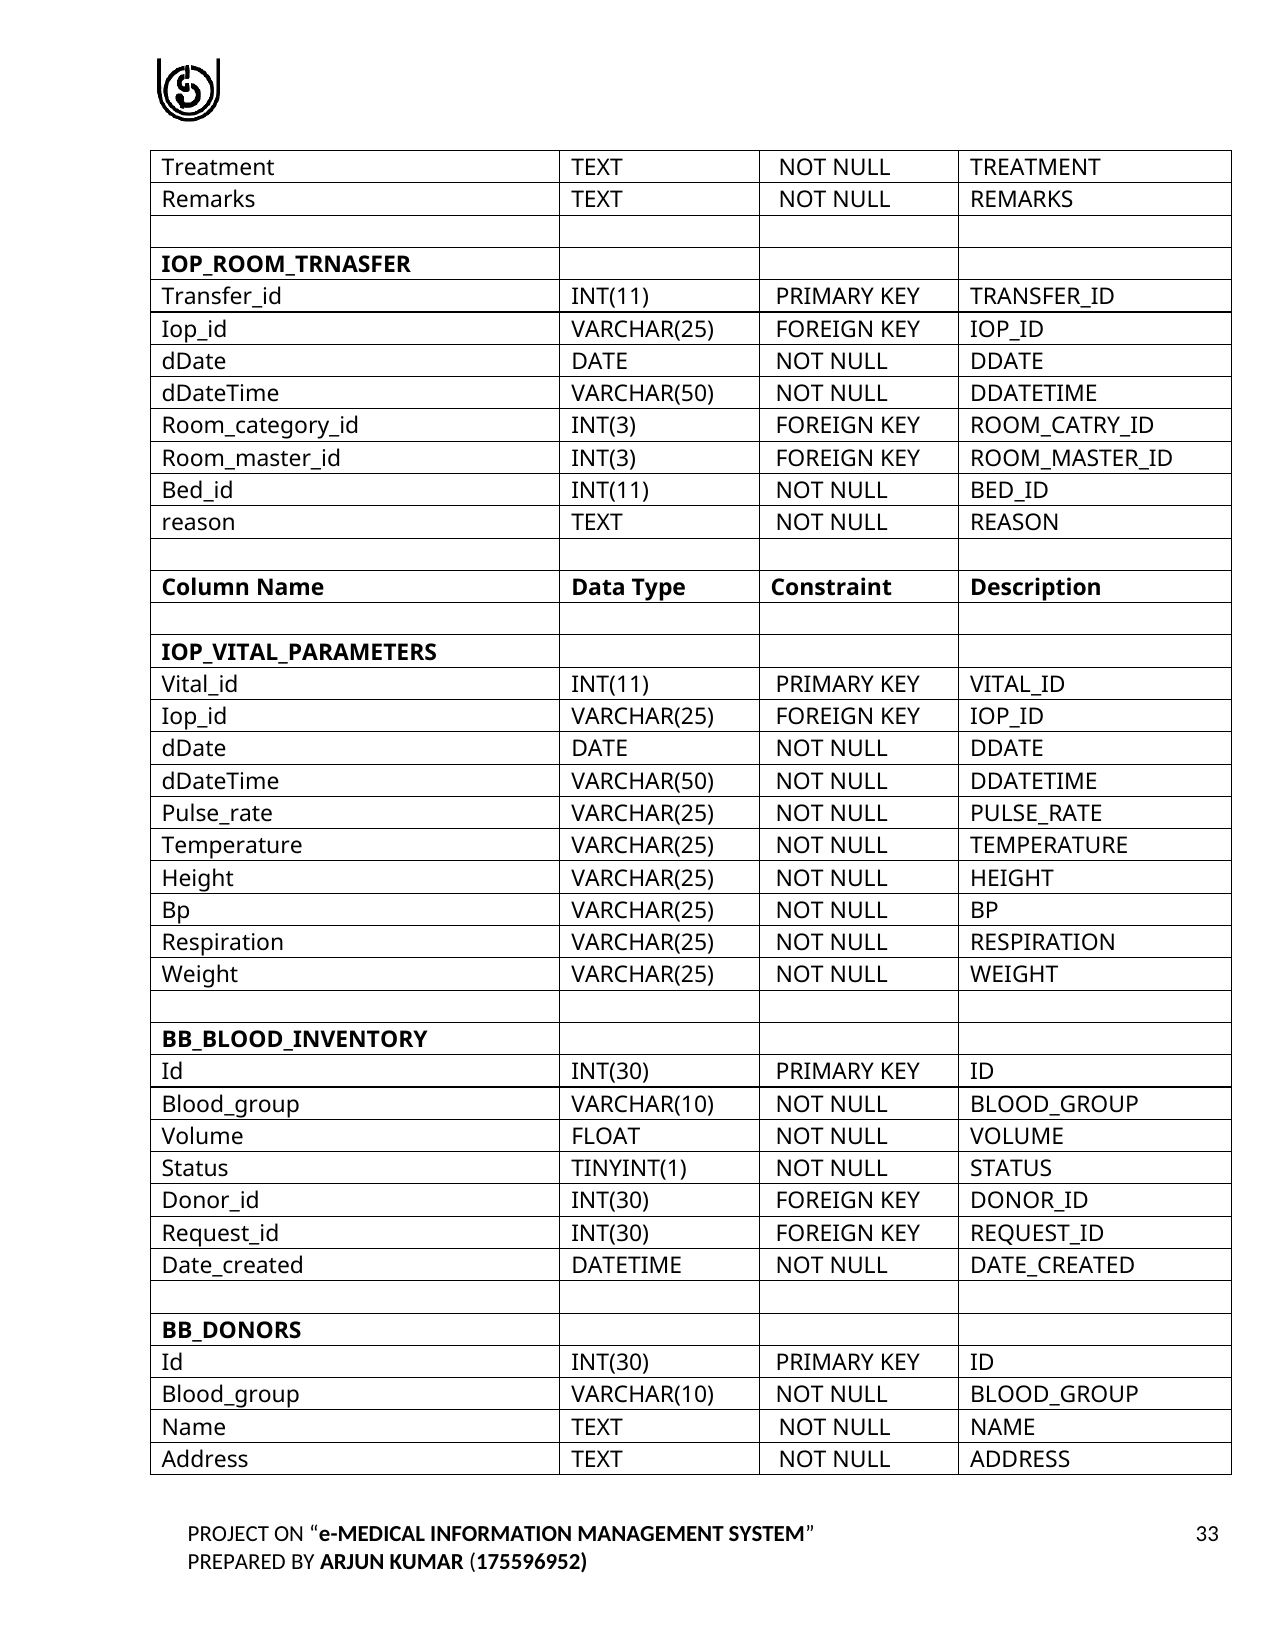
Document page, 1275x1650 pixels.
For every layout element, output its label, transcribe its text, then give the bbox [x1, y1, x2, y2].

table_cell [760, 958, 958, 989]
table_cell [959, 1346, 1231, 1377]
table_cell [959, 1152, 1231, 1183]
table_cell PULSE_RATE [959, 797, 1231, 828]
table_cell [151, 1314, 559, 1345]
table_cell FOREIGN KEY [760, 700, 958, 731]
table_cell VARCHAR(25) [560, 926, 759, 957]
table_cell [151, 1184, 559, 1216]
table_cell DATE [560, 732, 759, 763]
table_cell VARCHAR(25) [560, 861, 759, 893]
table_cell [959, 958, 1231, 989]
table_cell [959, 603, 1231, 634]
table_cell NOT NULL [760, 377, 958, 408]
table_cell TEXT [560, 506, 759, 537]
table_cell NOT NULL [760, 797, 958, 828]
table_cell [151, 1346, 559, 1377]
table_cell NOT NULL [760, 183, 958, 214]
table_cell DDATE [959, 732, 1231, 763]
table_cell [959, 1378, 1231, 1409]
table_cell TEXT [560, 151, 759, 182]
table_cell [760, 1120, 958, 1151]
table_cell VARCHAR(25) [560, 797, 759, 828]
table_cell HEIGHT [959, 861, 1231, 893]
table_cell Room_category_id [151, 409, 559, 441]
table_cell VITAL_ID [959, 668, 1231, 699]
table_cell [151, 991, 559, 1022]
table_cell [959, 635, 1231, 667]
table_cell REASON [959, 506, 1231, 537]
table_cell PRIMARY KEY [760, 668, 958, 699]
table_cell VARCHAR(50) [560, 765, 759, 796]
table_cell [151, 603, 559, 634]
table_cell [760, 248, 958, 279]
table_cell NOT NULL [760, 765, 958, 796]
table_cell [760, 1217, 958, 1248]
table_cell TEMPERATURE [959, 829, 1231, 860]
table_cell [760, 539, 958, 570]
table_cell NOT NULL [760, 345, 958, 376]
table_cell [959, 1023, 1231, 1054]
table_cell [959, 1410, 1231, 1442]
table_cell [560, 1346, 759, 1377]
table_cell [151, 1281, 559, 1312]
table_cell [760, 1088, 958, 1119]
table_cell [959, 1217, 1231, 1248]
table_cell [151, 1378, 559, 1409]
table_cell Column Name [151, 571, 559, 602]
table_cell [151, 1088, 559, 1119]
table_cell FOREIGN KEY [760, 313, 958, 344]
table_cell dDate [151, 345, 559, 376]
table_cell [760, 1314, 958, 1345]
table_cell IOP_ID [959, 700, 1231, 731]
table_cell Height [151, 861, 559, 893]
table_cell Pulse_rate [151, 797, 559, 828]
table_cell reason [151, 506, 559, 537]
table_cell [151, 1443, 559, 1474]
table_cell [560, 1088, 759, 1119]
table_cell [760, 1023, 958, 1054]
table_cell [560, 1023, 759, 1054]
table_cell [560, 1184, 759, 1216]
table_cell Room_master_id [151, 442, 559, 473]
table_cell ROOM_MASTER_ID [959, 442, 1231, 473]
table_cell VARCHAR(50) [560, 377, 759, 408]
table_cell [959, 216, 1231, 247]
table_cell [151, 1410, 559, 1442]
table_cell dDate [151, 732, 559, 763]
table_cell Data Type [560, 571, 759, 602]
table_cell Remarks [151, 183, 559, 214]
table_cell FOREIGN KEY [760, 442, 958, 473]
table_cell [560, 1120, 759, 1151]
table_cell TEXT [560, 183, 759, 214]
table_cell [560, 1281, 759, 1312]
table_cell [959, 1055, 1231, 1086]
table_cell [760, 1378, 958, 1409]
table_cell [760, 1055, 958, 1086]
table_cell TREATMENT [959, 151, 1231, 182]
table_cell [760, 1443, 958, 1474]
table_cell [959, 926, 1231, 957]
table_cell NOT NULL [760, 151, 958, 182]
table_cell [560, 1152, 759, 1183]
table_cell Bed_id [151, 474, 559, 505]
table_cell IOP_ROOM_TRNASFER [151, 248, 559, 279]
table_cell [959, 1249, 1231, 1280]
table_cell FOREIGN KEY [760, 409, 958, 441]
table_cell IOP_ID [959, 313, 1231, 344]
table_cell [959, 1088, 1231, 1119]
table_cell NOT NULL [760, 474, 958, 505]
table_cell TRANSFER_ID [959, 280, 1231, 311]
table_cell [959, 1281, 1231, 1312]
table_cell NOT NULL [760, 861, 958, 893]
table_cell Bp [151, 894, 559, 925]
table_cell INT(11) [560, 474, 759, 505]
table_cell REMARKS [959, 183, 1231, 214]
table_cell VARCHAR(25) [560, 700, 759, 731]
table_cell Description [959, 571, 1231, 602]
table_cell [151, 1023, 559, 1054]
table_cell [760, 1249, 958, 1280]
table_cell DDATE [959, 345, 1231, 376]
table_cell DDATETIME [959, 377, 1231, 408]
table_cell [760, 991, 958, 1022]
table_cell DDATETIME [959, 765, 1231, 796]
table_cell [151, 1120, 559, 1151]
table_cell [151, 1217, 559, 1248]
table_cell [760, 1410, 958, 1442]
table_cell Temperature [151, 829, 559, 860]
table_cell [760, 635, 958, 667]
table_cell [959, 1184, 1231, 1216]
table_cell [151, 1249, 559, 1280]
table_cell Constraint [760, 571, 958, 602]
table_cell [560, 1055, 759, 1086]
table_cell VARCHAR(25) [560, 829, 759, 860]
table_cell Respiration [151, 926, 559, 957]
table_cell Iop_id [151, 700, 559, 731]
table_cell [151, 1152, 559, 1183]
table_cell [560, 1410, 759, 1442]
table_cell ROOM_CATRY_ID [959, 409, 1231, 441]
table_cell IOP_VITAL_PARAMETERS [151, 635, 559, 667]
table_cell NOT NULL [760, 894, 958, 925]
table_cell [151, 216, 559, 247]
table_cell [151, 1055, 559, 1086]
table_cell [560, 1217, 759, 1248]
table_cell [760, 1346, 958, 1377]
table_cell dDateTime [151, 377, 559, 408]
table_cell PRIMARY KEY [760, 280, 958, 311]
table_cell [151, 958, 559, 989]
table_cell BED_ID [959, 474, 1231, 505]
table_cell NOT NULL [760, 506, 958, 537]
table_cell NOT NULL [760, 829, 958, 860]
table_cell NOT NULL [760, 926, 958, 957]
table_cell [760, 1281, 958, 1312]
table_cell [560, 603, 759, 634]
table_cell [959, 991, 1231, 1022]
table_cell INT(11) [560, 280, 759, 311]
table_cell Vital_id [151, 668, 559, 699]
table_cell [760, 216, 958, 247]
table_cell [760, 603, 958, 634]
table_cell Treatment [151, 151, 559, 182]
table_cell INT(3) [560, 409, 759, 441]
table_cell [959, 539, 1231, 570]
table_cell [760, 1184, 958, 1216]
table_cell [560, 539, 759, 570]
table_cell INT(3) [560, 442, 759, 473]
table_cell DATE [560, 345, 759, 376]
table_cell [959, 248, 1231, 279]
table_cell Iop_id [151, 313, 559, 344]
table_cell [560, 635, 759, 667]
table_cell [560, 216, 759, 247]
table_cell NOT NULL [760, 732, 958, 763]
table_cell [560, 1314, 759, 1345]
table_cell VARCHAR(25) [560, 313, 759, 344]
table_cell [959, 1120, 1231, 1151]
table_cell [560, 248, 759, 279]
table_cell VARCHAR(25) [560, 894, 759, 925]
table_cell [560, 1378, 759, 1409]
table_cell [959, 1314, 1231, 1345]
table_cell Transfer_id [151, 280, 559, 311]
table_cell INT(11) [560, 668, 759, 699]
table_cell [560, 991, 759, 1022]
table_cell dDateTime [151, 765, 559, 796]
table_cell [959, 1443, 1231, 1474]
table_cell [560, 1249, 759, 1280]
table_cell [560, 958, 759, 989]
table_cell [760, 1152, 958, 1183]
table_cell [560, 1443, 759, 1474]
table_cell BP [959, 894, 1231, 925]
table_cell [151, 539, 559, 570]
